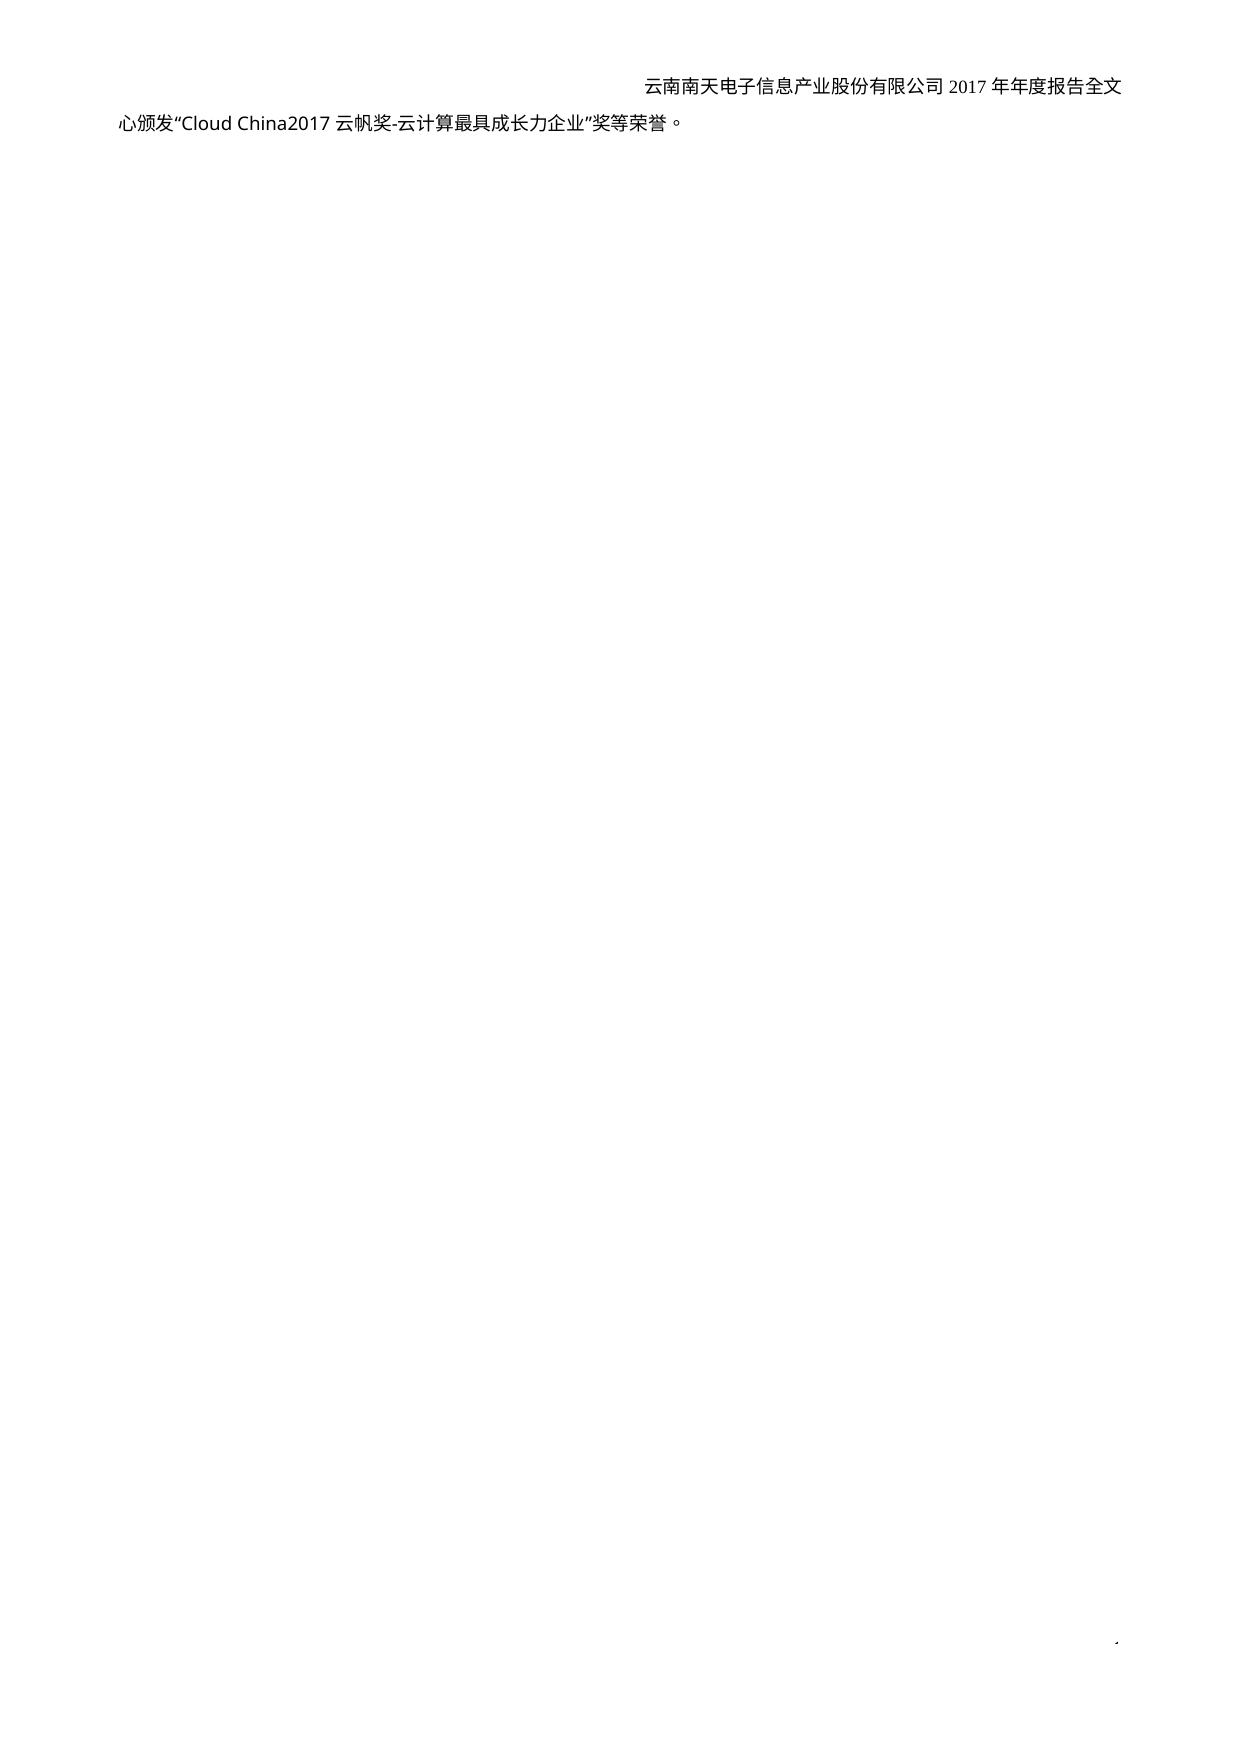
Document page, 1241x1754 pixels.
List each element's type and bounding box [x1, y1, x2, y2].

text [118, 110, 1122, 136]
